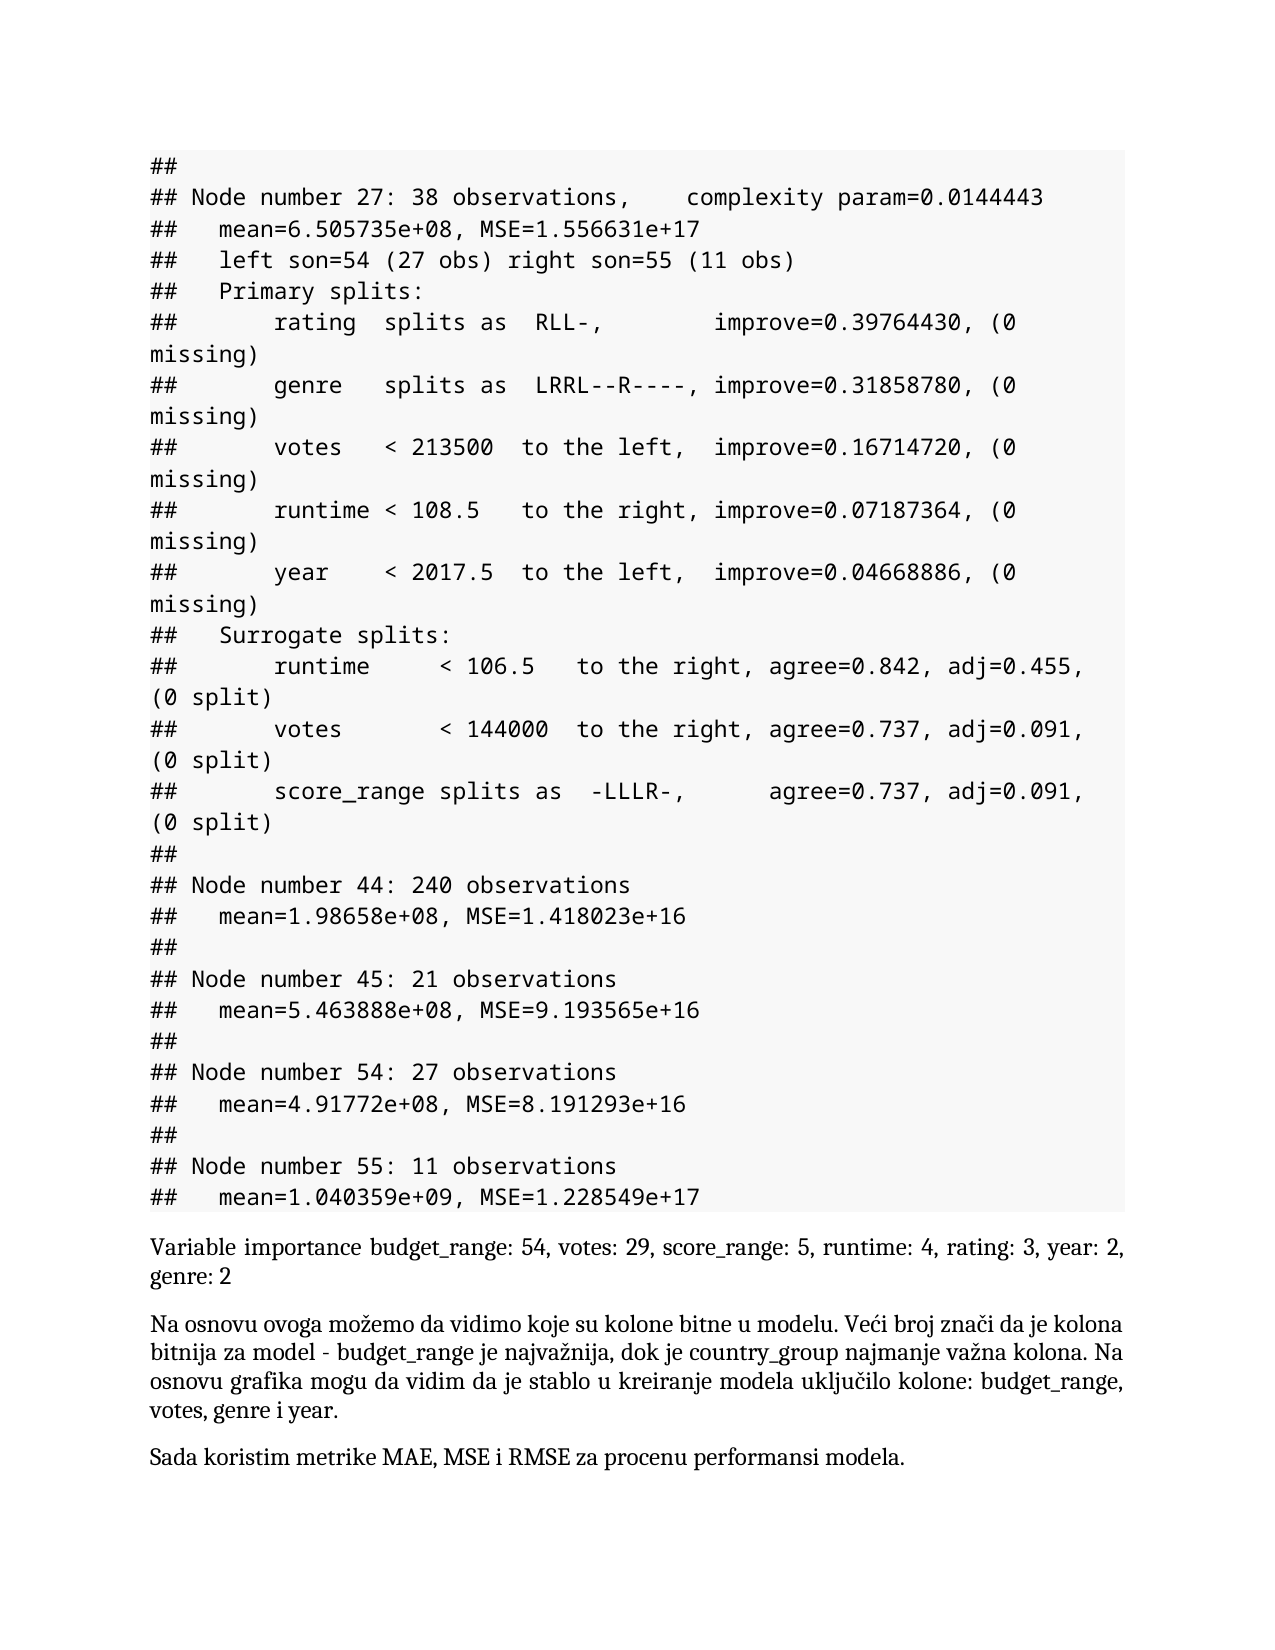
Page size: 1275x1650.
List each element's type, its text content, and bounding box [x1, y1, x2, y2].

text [150, 150, 1125, 1212]
text Na osnovu ovoga možemo da vidimo koje su kolone bitne u modelu. Veći broj znači da je kolona bitnija za model - budget_range je najvažnija, dok je country_group najmanje važna kolona. Na osnovu grafika mogu da vidim da je stablo u kreiranje modela uključilo kolone: budget_range, votes, genre i year. [150, 1309, 1125, 1424]
text Sada koristim metrike MAE, MSE i RMSE za procenu performansi modela. [150, 1443, 1125, 1472]
text Variable importance budget_range: 54, votes: 29, score_range: 5, runtime: 4, rating: 3, year: 2, genre: 2 [150, 1233, 1125, 1291]
